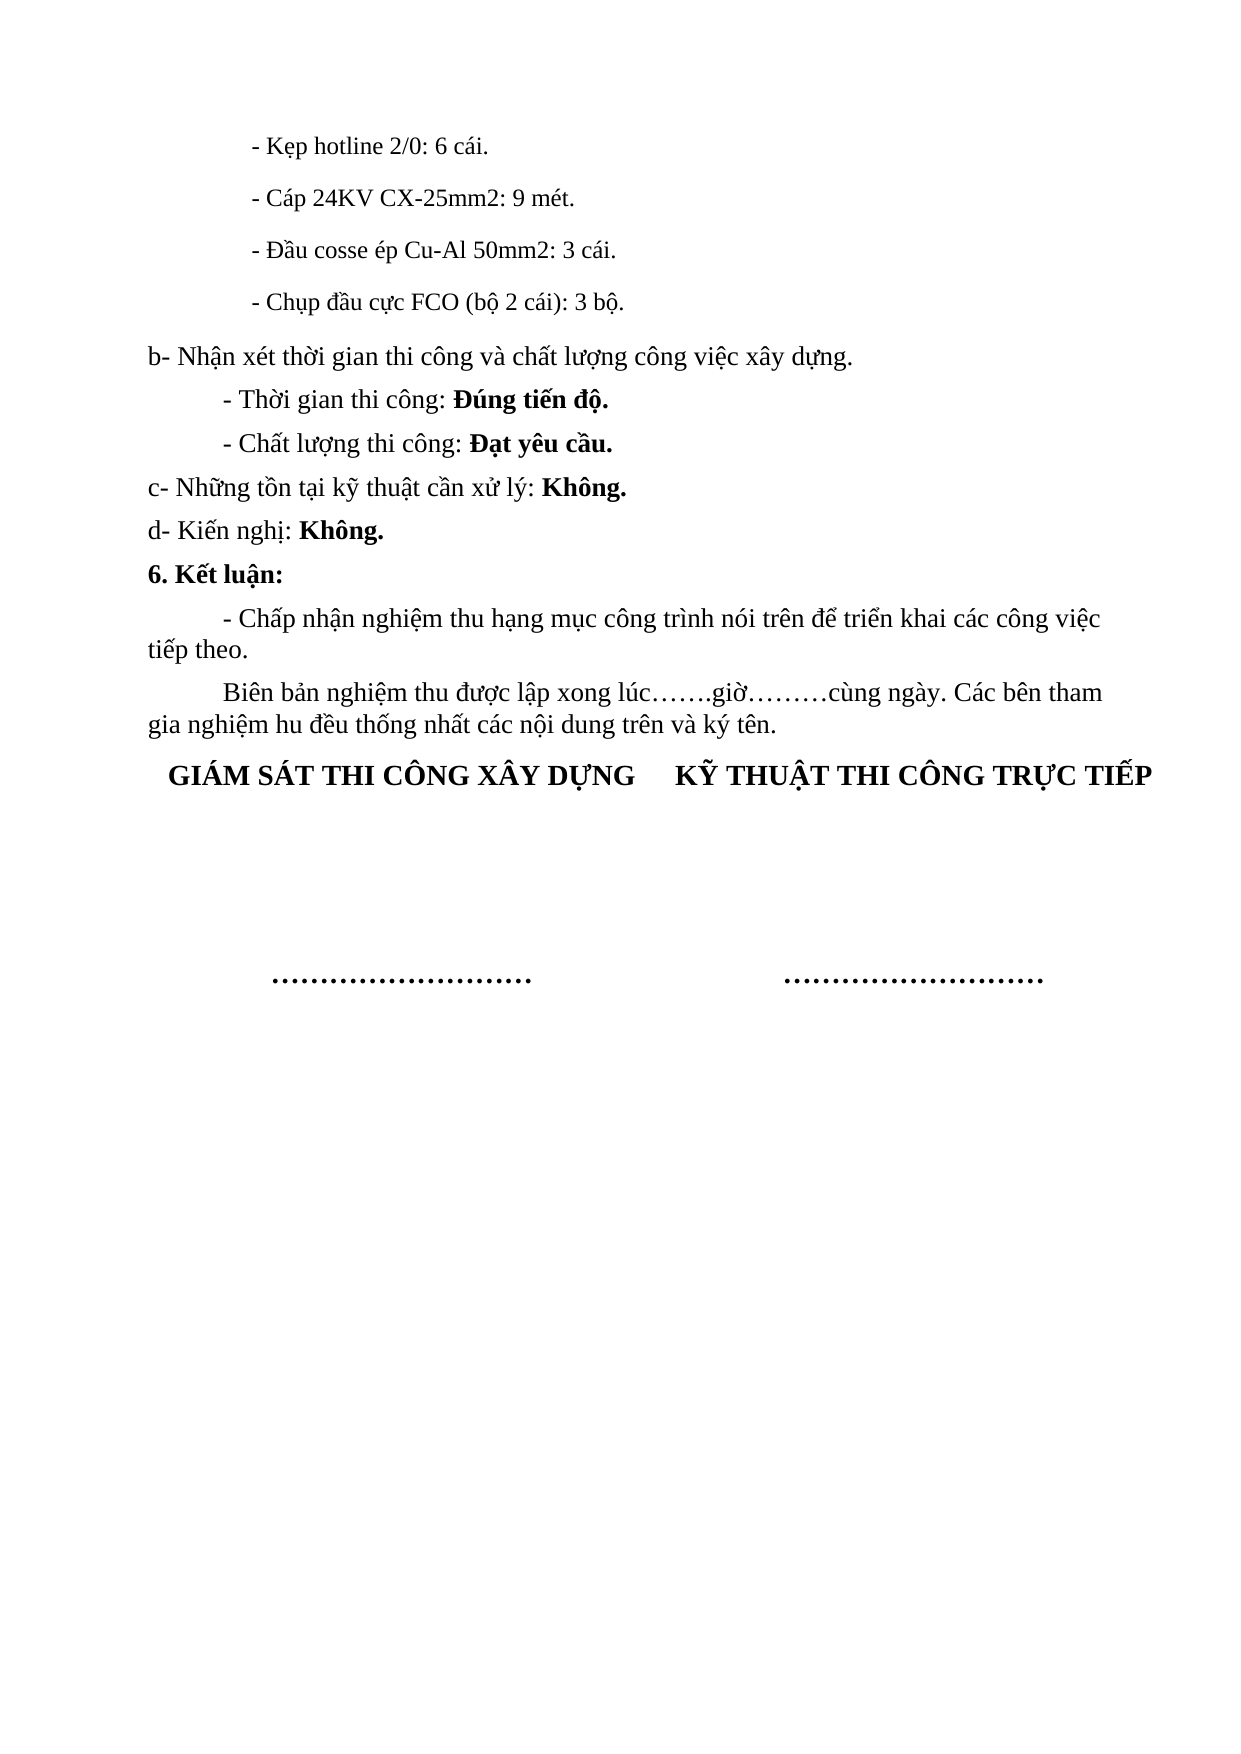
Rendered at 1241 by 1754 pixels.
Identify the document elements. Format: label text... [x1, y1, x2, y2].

table_cell - Chụp đầu cực FCO (bộ 2 cái): 3 bộ. [234, 276, 1067, 327]
text - Chấp nhận nghiệm thu hạng mục công trình nói trên để triển khai các công việc tiếp theo. [148, 602, 1137, 664]
table_header KỸ THUẬT THI CÔNG TRỰC TIẾP ……………………… [656, 751, 1171, 996]
text - Thời gian thi công: Đúng tiến độ. [223, 383, 1137, 415]
text Biên bản nghiệm thu được lập xong lúc…….giờ………cùng ngày. Các bên tham gia nghiệm hu đều thống nhất các nội dung trên và ký tên. [148, 677, 1137, 739]
text 6. Kết luận: [148, 558, 1137, 589]
text - Chất lượng thi công: Đạt yêu cầu. [223, 427, 1137, 458]
table_header GIÁM SÁT THI CÔNG XÂY DỰNG ……………………… [148, 751, 656, 996]
text b- Nhận xét thời gian thi công và chất lượng công việc xây dựng. [148, 340, 1137, 371]
text d- Kiến nghị: Không. [148, 514, 1137, 546]
table_cell - Cáp 24KV CX-25mm2: 9 mét. [234, 172, 1067, 224]
table_cell - Đầu cosse ép Cu-Al 50mm2: 3 cái. [234, 224, 1067, 276]
table_cell - Kẹp hotline 2/0: 6 cái. [234, 120, 1067, 172]
text c- Những tồn tại kỹ thuật cần xử lý: Không. [148, 471, 1137, 502]
